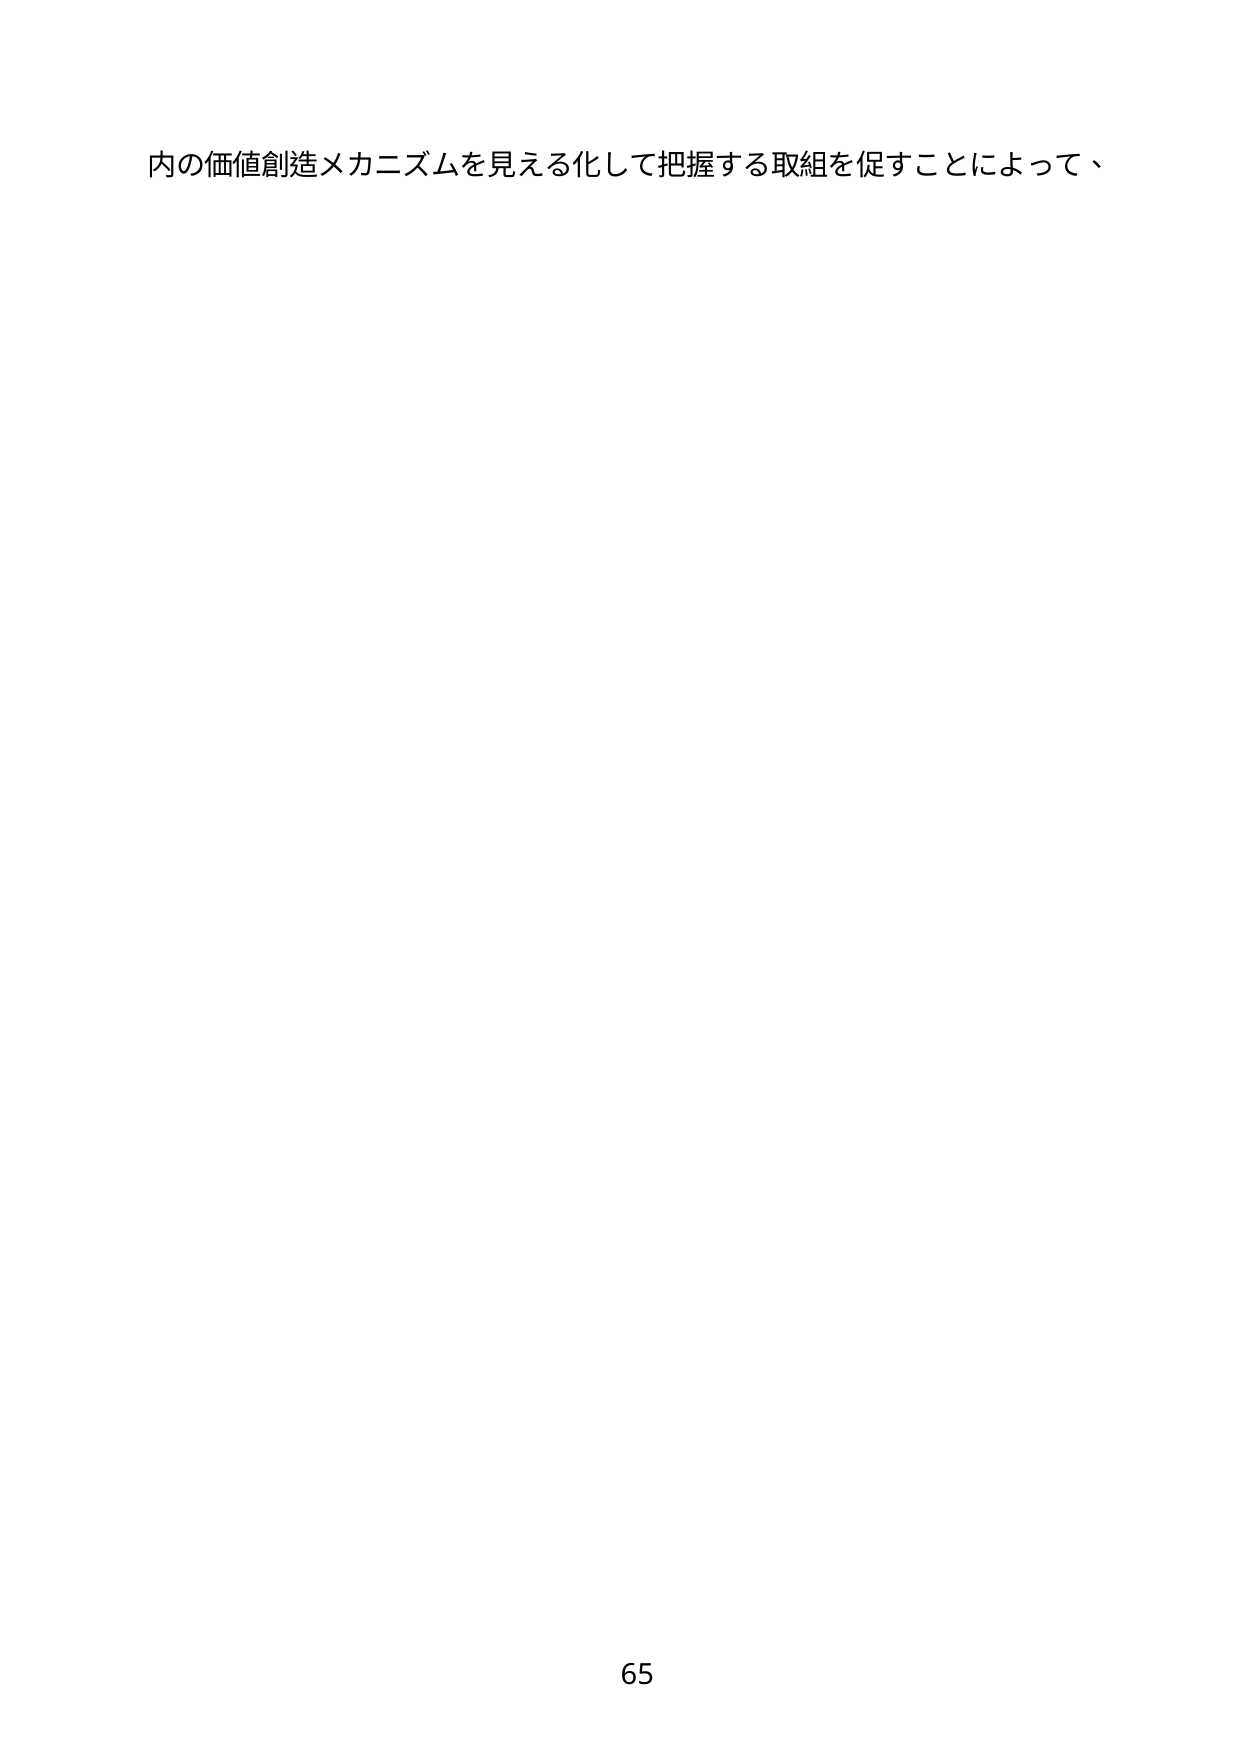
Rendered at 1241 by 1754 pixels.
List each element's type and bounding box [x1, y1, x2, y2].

text [148, 144, 1123, 183]
